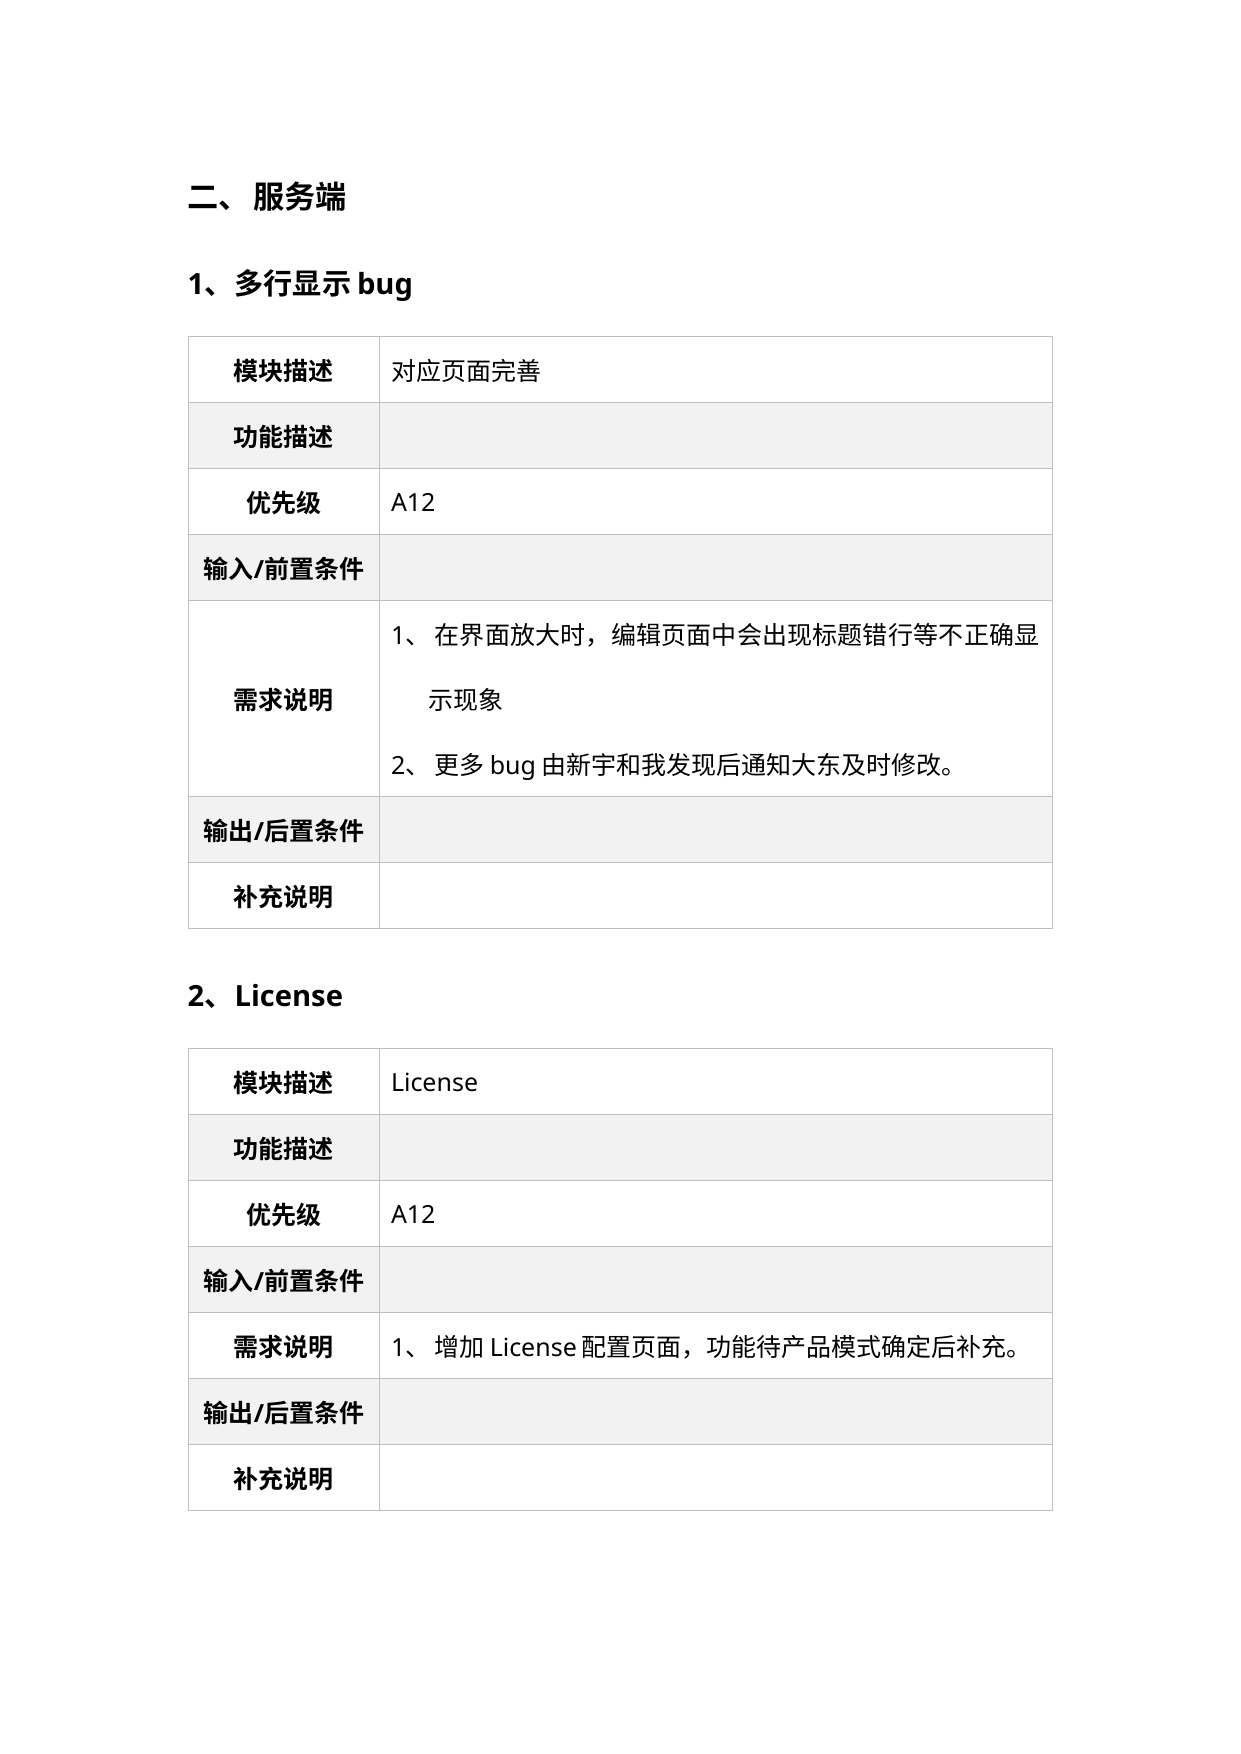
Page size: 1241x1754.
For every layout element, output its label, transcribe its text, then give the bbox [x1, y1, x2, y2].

table_cell 优先级 [189, 1181, 379, 1246]
table_cell [380, 863, 1052, 928]
table_cell 输入/前置条件 [189, 1247, 379, 1312]
subtitle 多行显示bug [187, 249, 1053, 314]
table_cell [380, 1445, 1052, 1510]
table_cell 输出/后置条件 [189, 1379, 379, 1444]
table_cell 增加License配置页面，功能待产品模式确定后补充。 [380, 1313, 1052, 1378]
table_cell 输入/前置条件 [189, 535, 379, 600]
table_cell 补充说明 [189, 1445, 379, 1510]
table_cell [380, 1247, 1052, 1312]
table_cell [380, 797, 1052, 862]
subtitle 服务端 [187, 162, 1053, 227]
table_cell 在界面放大时，编辑页面中会出现标题错行等不正确显示现象 更多bug由新宇和我发现后通知大东及时修改。 [380, 601, 1052, 796]
table_cell A12 [380, 1181, 1052, 1246]
table_cell [380, 1115, 1052, 1180]
table_cell 功能描述 [189, 1115, 379, 1180]
table_header 模块描述 [189, 1049, 379, 1114]
subtitle License [187, 962, 1053, 1027]
table_cell A12 [380, 469, 1052, 534]
table_header 模块描述 [189, 337, 379, 402]
table_cell [380, 535, 1052, 600]
table_cell 补充说明 [189, 863, 379, 928]
table_cell [380, 403, 1052, 468]
table_cell 需求说明 [189, 1313, 379, 1378]
table_cell 输出/后置条件 [189, 797, 379, 862]
table_header 对应页面完善 [380, 337, 1052, 402]
table_cell 优先级 [189, 469, 379, 534]
table_header License [380, 1049, 1052, 1114]
table_cell 功能描述 [189, 403, 379, 468]
table_cell [380, 1379, 1052, 1444]
table_cell 需求说明 [189, 601, 379, 796]
